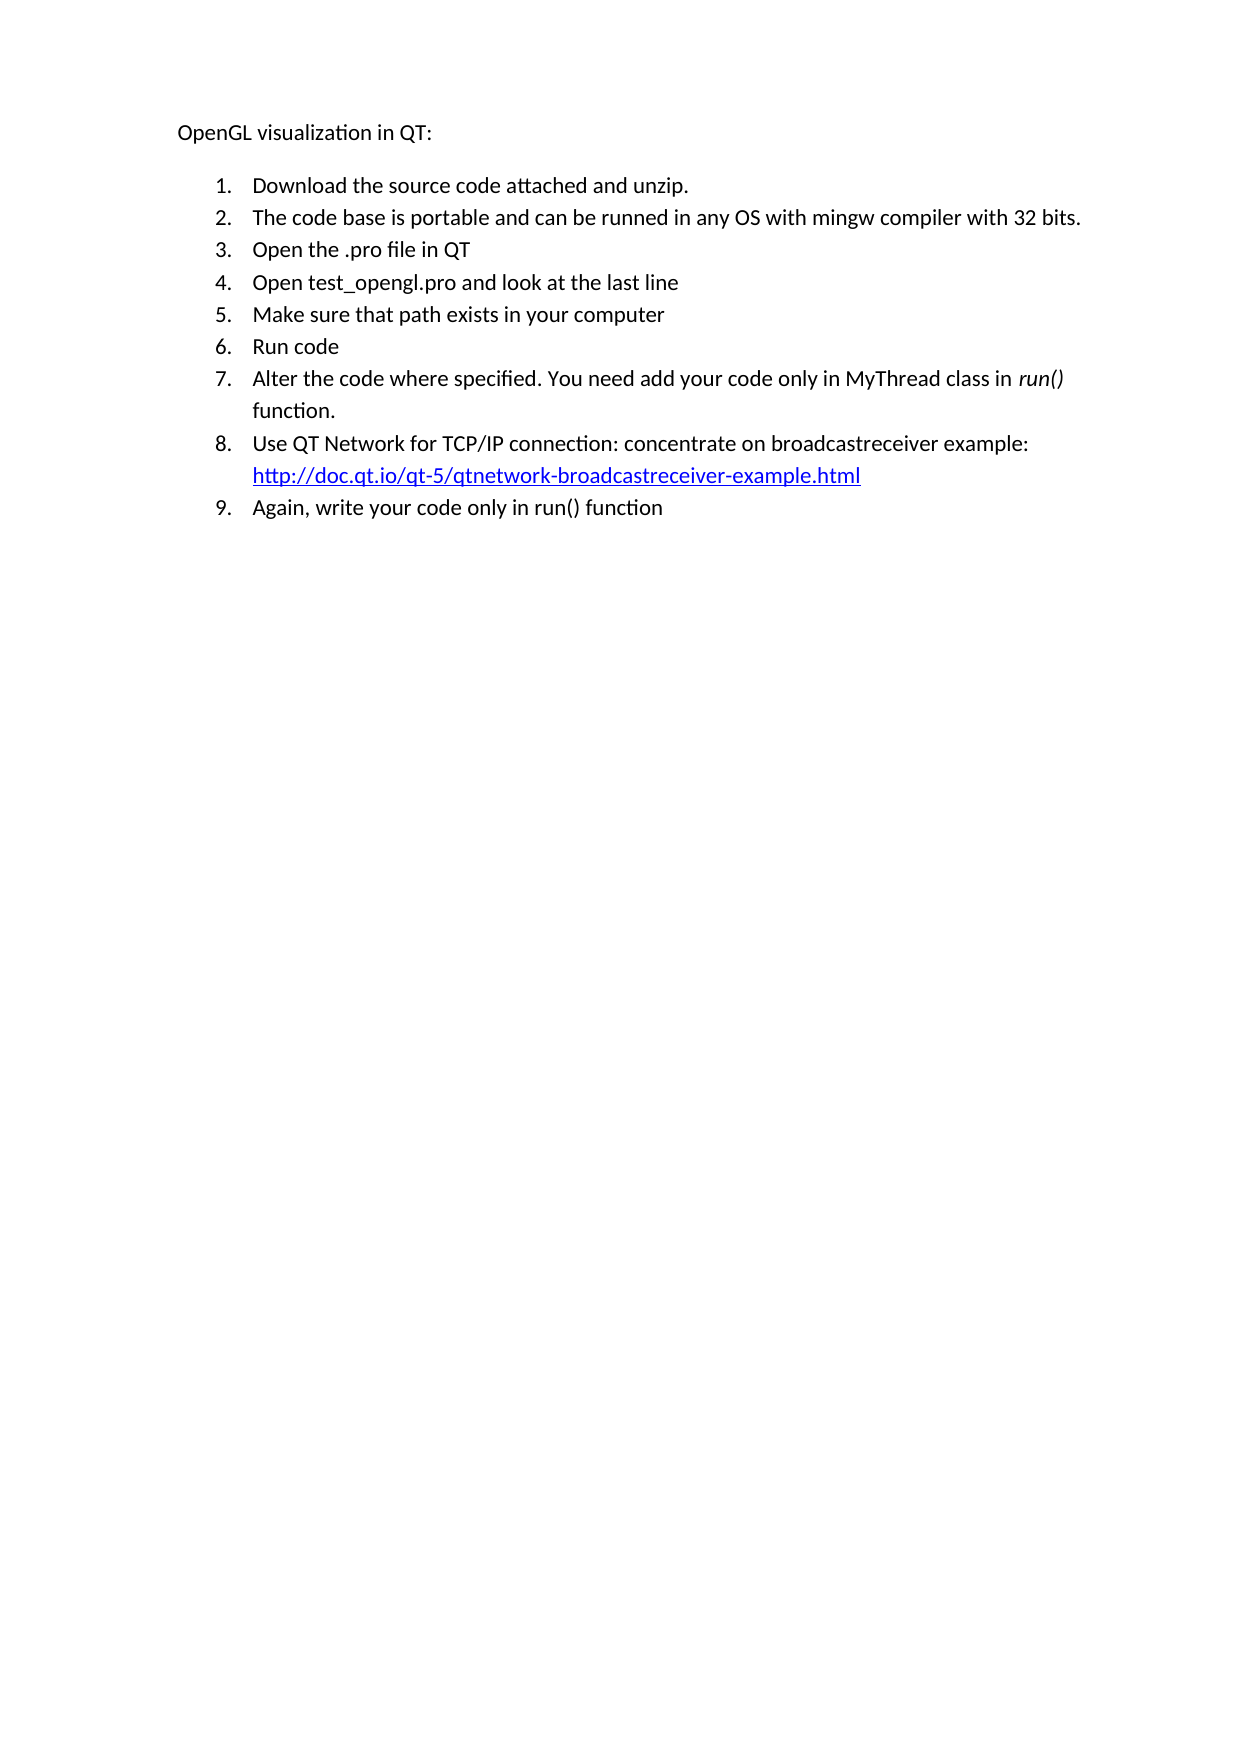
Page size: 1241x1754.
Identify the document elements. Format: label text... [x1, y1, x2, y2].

text OpenGL visualization in QT: [177, 118, 1152, 146]
list Use QT Network for TCP/IP connection: concentrate on broadcastreceiver example: http://doc.qt.io/qt-5/qtnetwork-broadcastreceiver-example.html [215, 429, 1152, 489]
list Run code [215, 332, 1152, 360]
list Download the source code attached and unzip. [215, 171, 1152, 199]
list Make sure that path exists in your computer [215, 300, 1152, 328]
list Open test_opengl.pro and look at the last line [215, 268, 1152, 296]
list Again, write your code only in run() function [215, 493, 1152, 521]
list Alter the code where specified. You need add your code only in MyThread class in run() function. [215, 364, 1152, 424]
list The code base is portable and can be runned in any OS with mingw compiler with 32 bits. [215, 203, 1152, 231]
list Open the .pro file in QT [215, 236, 1152, 263]
